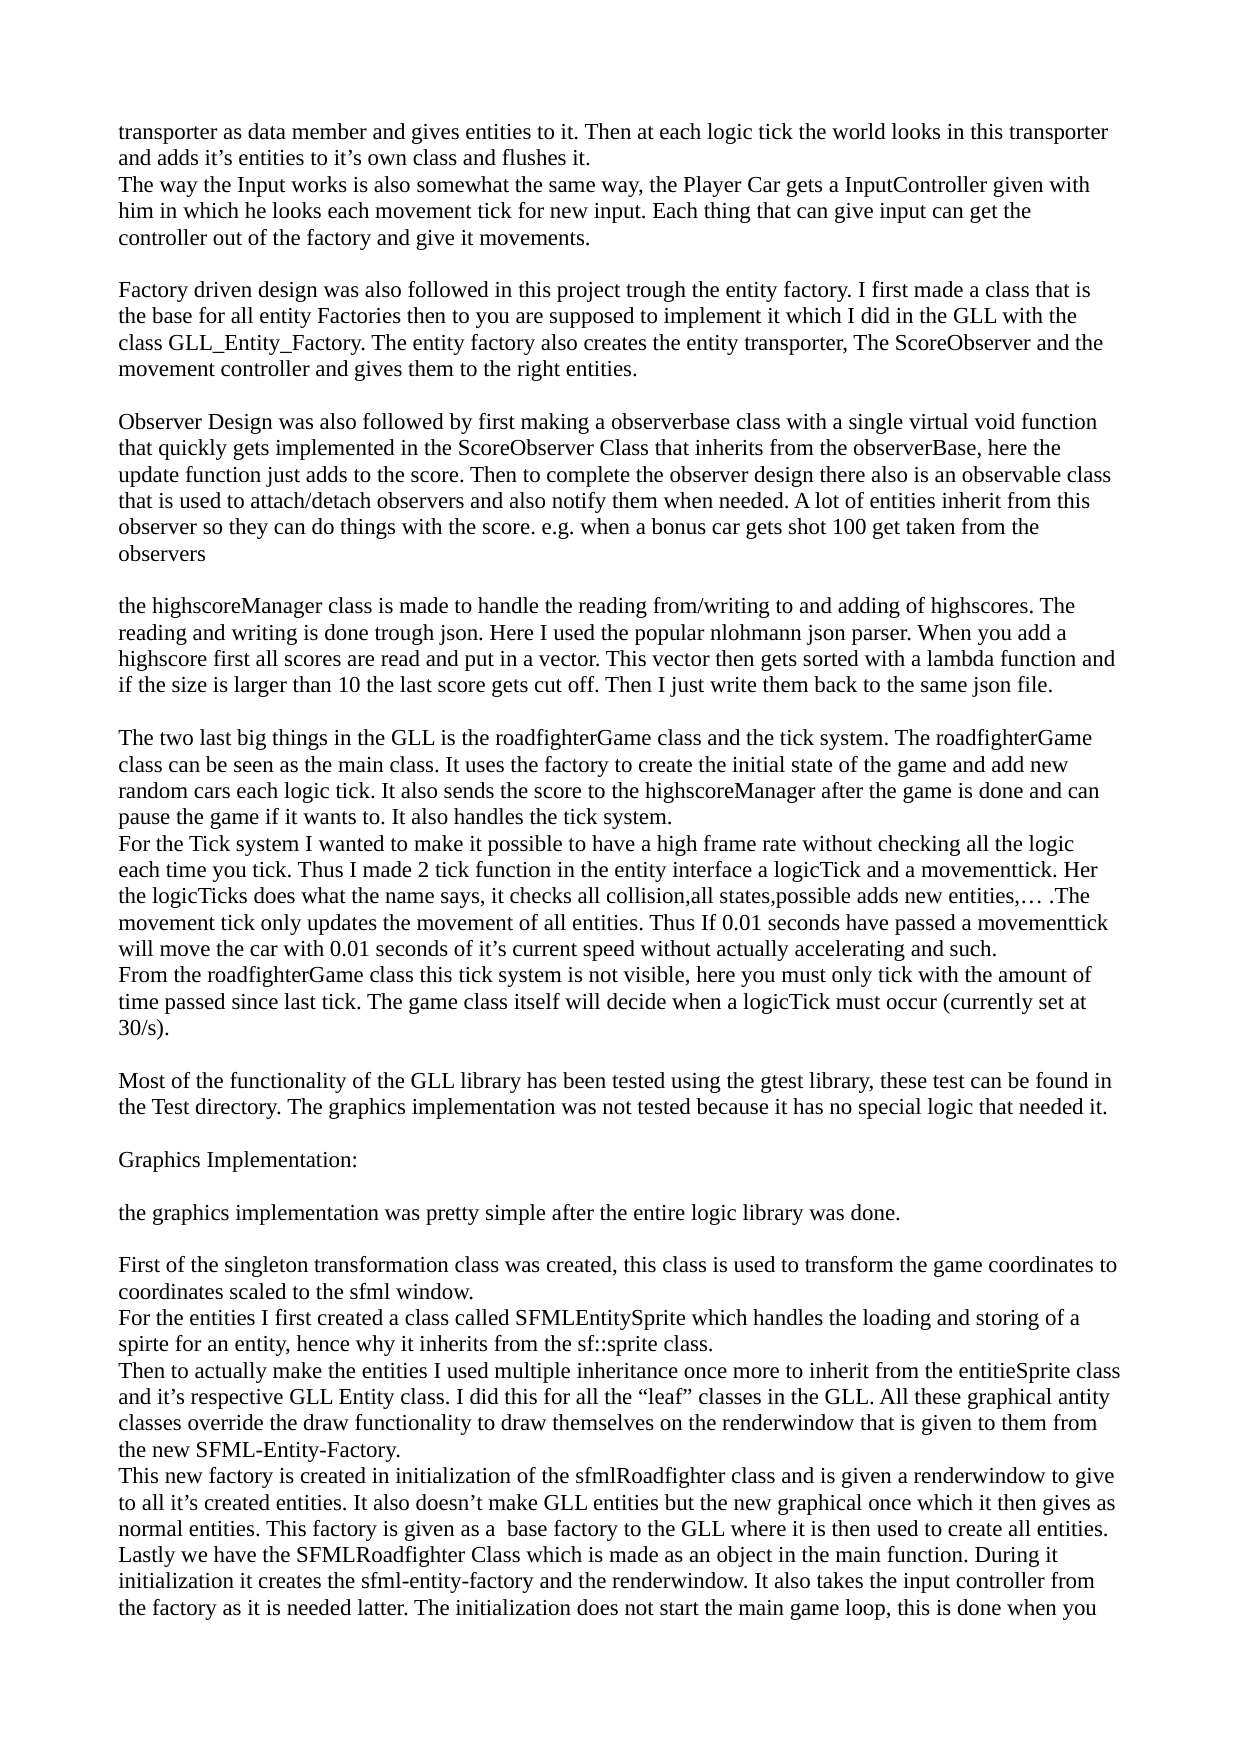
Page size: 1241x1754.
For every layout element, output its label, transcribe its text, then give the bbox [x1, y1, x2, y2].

text From the roadfighterGame class this tick system is not visible, here you must only tick with the amount of time passed since last tick. The game class itself will decide when a logicTick must occur (currently set at 30/s). [118, 961, 1122, 1041]
text Graphics Implementation: [118, 1146, 1122, 1172]
text Observer Design was also followed by first making a observerbase class with a single virtual void function that quickly gets implemented in the ScoreObserver Class that inherits from the observerBase, here the update function just adds to the score. Then to complete the observer design there also is an observable class that is used to attach/detach observers and also notify them when needed. A lot of entities inherit from this observer so they can do things with the score. e.g. when a bonus car gets shot 100 get taken from the observers [118, 408, 1122, 566]
text The way the Input works is also somewhat the same way, the Player Car gets a InputController given with him in which he looks each movement tick for new input. Each thing that can give input can get the controller out of the factory and give it movements. [118, 171, 1122, 250]
text the graphics implementation was pretty simple after the entire logic library was done. [118, 1199, 1122, 1225]
text the highscoreManager class is made to handle the reading from/writing to and adding of highscores. The reading and writing is done trough json. Here I used the popular nlohmann json parser. When you add a highscore first all scores are read and put in a vector. This vector then gets sorted with a lambda function and if the size is larger than 10 the last score gets cut off. Then I just write them back to the same json file. [118, 592, 1122, 698]
text Most of the functionality of the GLL library has been tested using the gtest library, these test can be found in the Test directory. The graphics implementation was not tested because it has no special logic that needed it. [118, 1067, 1122, 1119]
text For the Tick system I wanted to make it possible to have a high frame rate without checking all the logic each time you tick. Thus I made 2 tick function in the entity interface a logicTick and a movementtick. Her the logicTicks does what the name says, it checks all collision,all states,possible adds new entities,… .The movement tick only updates the movement of all entities. Thus If 0.01 seconds have passed a movementtick will move the car with 0.01 seconds of it’s current speed without actually accelerating and such. [118, 830, 1122, 961]
text First of the singleton transformation class was created, this class is used to transform the game coordinates to coordinates scaled to the sfml window. [118, 1251, 1122, 1304]
text Then to actually make the entities I used multiple inheritance once more to inherit from the entitieSprite class and it’s respective GLL Entity class. I did this for all the “leaf” classes in the GLL. All these graphical antity classes override the draw functionality to draw themselves on the renderwindow that is given to them from the new SFML-Entity-Factory. [118, 1357, 1122, 1462]
text The two last big things in the GLL is the roadfighterGame class and the tick system. The roadfighterGame class can be seen as the main class. It uses the factory to create the initial state of the game and add new random cars each logic tick. It also sends the score to the highscoreManager after the game is done and can pause the game if it wants to. It also handles the tick system. [118, 724, 1122, 830]
text This new factory is created in initialization of the sfmlRoadfighter class and is given a renderwindow to give to all it’s created entities. It also doesn’t make GLL entities but the new graphical once which it then gives as normal entities. This factory is given as a base factory to the GLL where it is then used to create all entities. [118, 1462, 1122, 1541]
text Factory driven design was also followed in this project trough the entity factory. I first made a class that is the base for all entity Factories then to you are supposed to implement it which I did in the GLL with the class GLL_Entity_Factory. The entity factory also creates the entity transporter, The ScoreObserver and the movement controller and gives them to the right entities. [118, 276, 1122, 382]
text For the entities I first created a class called SFMLEntitySprite which handles the loading and storing of a spirte for an entity, hence why it inherits from the sf::sprite class. [118, 1304, 1122, 1357]
